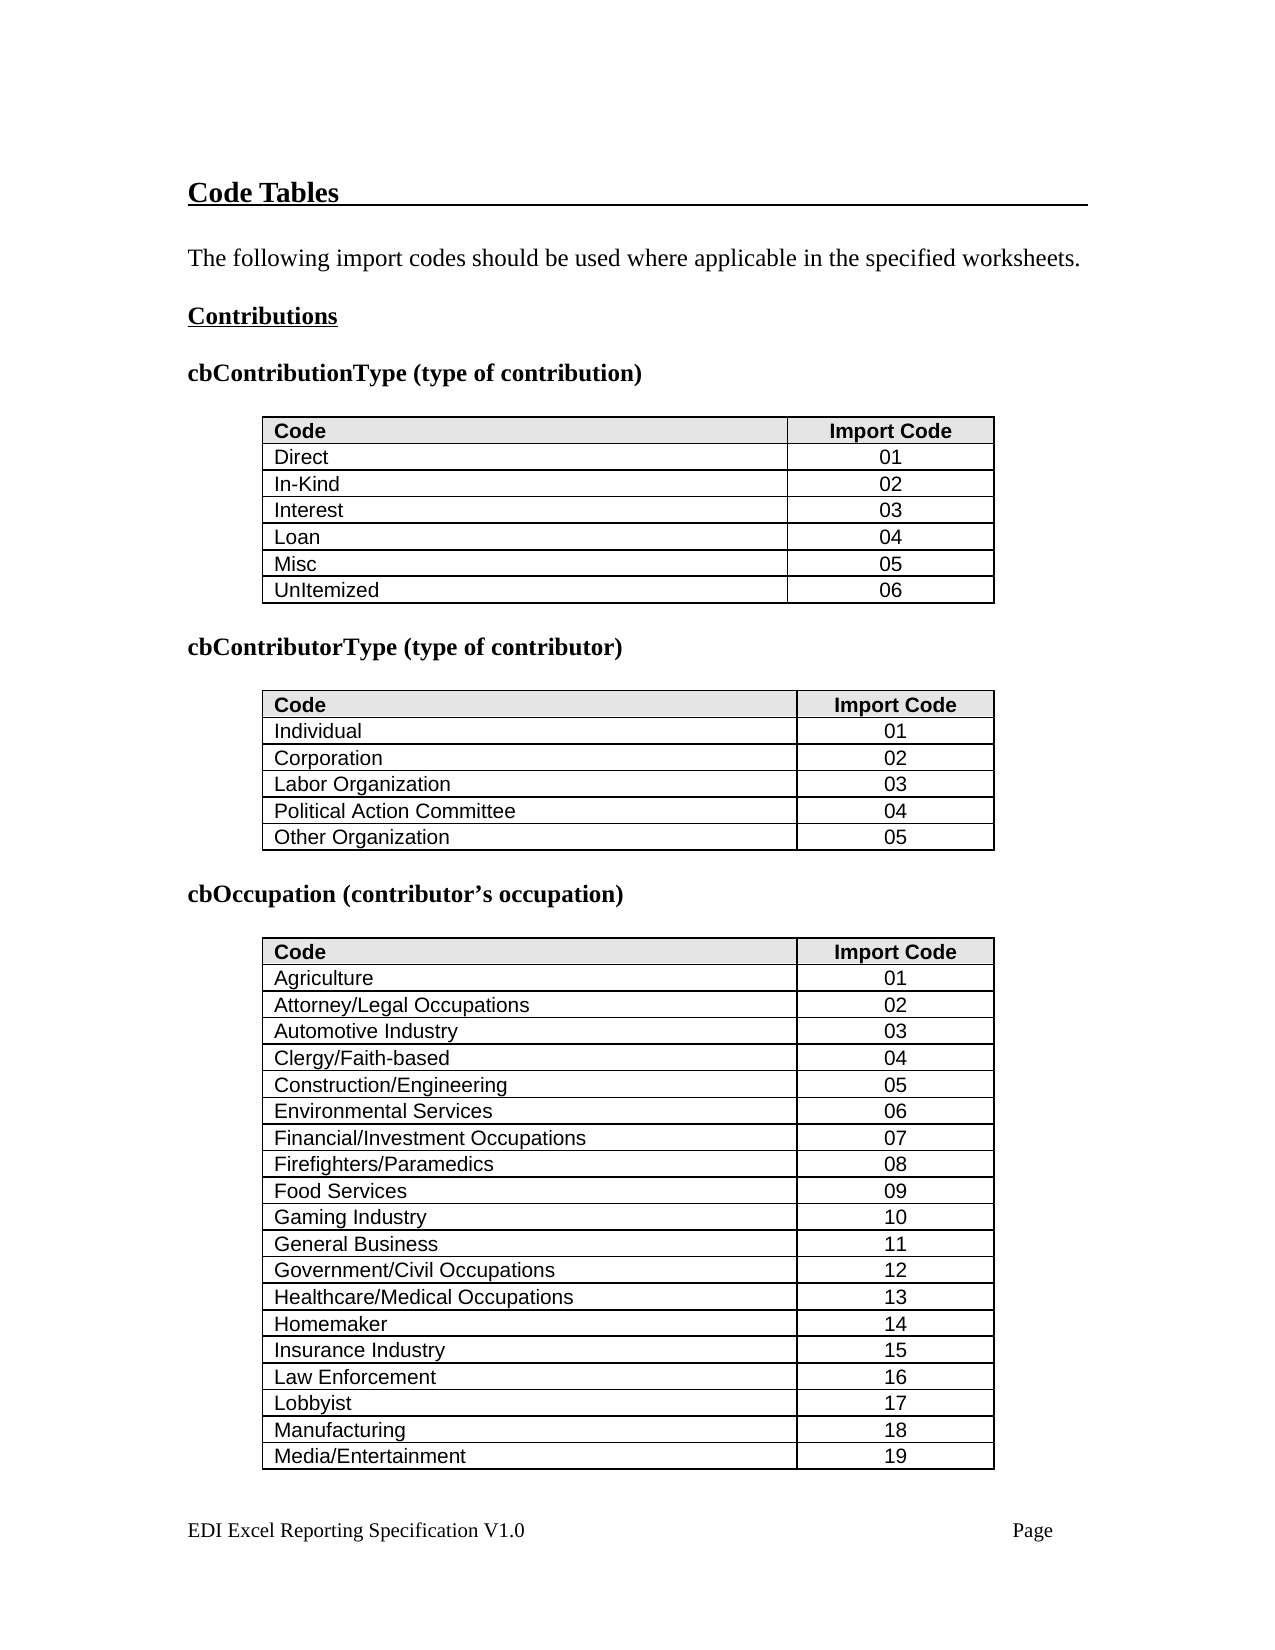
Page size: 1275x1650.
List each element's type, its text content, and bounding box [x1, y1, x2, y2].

table_cell 10 [798, 1204, 993, 1229]
table_header Import Code [788, 418, 993, 443]
table_cell Construction/Engineering [263, 1071, 796, 1096]
table_cell 13 [798, 1284, 993, 1309]
table_cell Direct [263, 444, 787, 469]
table_cell 03 [798, 771, 993, 796]
table_header Code [263, 939, 796, 963]
table_cell 04 [798, 798, 993, 823]
table_cell Automotive Industry [263, 1018, 796, 1043]
table_cell 06 [788, 577, 993, 602]
table_cell 06 [798, 1098, 993, 1123]
table_cell Healthcare/Medical Occupations [263, 1284, 796, 1309]
table_cell 04 [798, 1045, 993, 1070]
table_cell 07 [798, 1125, 993, 1149]
table_cell Corporation [263, 745, 796, 769]
table_cell 09 [798, 1178, 993, 1203]
table_cell 05 [798, 1071, 993, 1096]
subtitle Code Tables [187, 175, 1087, 204]
text Contributions [187, 301, 1087, 330]
table_cell Agriculture [263, 965, 796, 990]
table_cell General Business [263, 1231, 796, 1256]
subtitle cbContributionType (type of contribution) [187, 358, 1087, 387]
table_cell Labor Organization [263, 771, 796, 796]
subtitle cbContributorType (type of contributor) [187, 632, 1087, 661]
table_header Code [263, 418, 787, 443]
table_cell 02 [798, 992, 993, 1017]
table_cell Law Enforcement [263, 1364, 796, 1388]
table_cell Loan [263, 524, 787, 549]
table_cell Insurance Industry [263, 1337, 796, 1362]
table_cell Misc [263, 551, 787, 575]
table_cell Manufacturing [263, 1417, 796, 1442]
table_cell 19 [798, 1443, 993, 1468]
table_cell 17 [798, 1390, 993, 1415]
table_cell Financial/Investment Occupations [263, 1125, 796, 1149]
table_cell Attorney/Legal Occupations [263, 992, 796, 1017]
table_cell Clergy/Faith-based [263, 1045, 796, 1070]
table_cell 05 [788, 551, 993, 575]
table_cell Environmental Services [263, 1098, 796, 1123]
table_cell 01 [798, 718, 993, 743]
table_cell Food Services [263, 1178, 796, 1203]
table_cell 18 [798, 1417, 993, 1442]
table_cell 14 [798, 1311, 993, 1335]
table_cell 03 [788, 497, 993, 522]
table_cell 02 [788, 471, 993, 496]
table_cell 16 [798, 1364, 993, 1388]
table_cell In-Kind [263, 471, 787, 496]
subtitle cbOccupation (contributor’s occupation) [187, 879, 1087, 908]
table_cell Homemaker [263, 1311, 796, 1335]
table_cell 04 [788, 524, 993, 549]
table_cell Firefighters/Paramedics [263, 1151, 796, 1176]
table_header Import Code [798, 691, 993, 716]
table_cell 15 [798, 1337, 993, 1362]
table_cell Government/Civil Occupations [263, 1257, 796, 1282]
table_cell Media/Entertainment [263, 1443, 796, 1468]
table_header Code [263, 691, 796, 716]
table_cell Interest [263, 497, 787, 522]
table_cell 05 [798, 824, 993, 849]
table_cell 08 [798, 1151, 993, 1176]
table_cell 11 [798, 1231, 993, 1256]
table_cell 02 [798, 745, 993, 769]
table_cell 01 [798, 965, 993, 990]
table_cell Gaming Industry [263, 1204, 796, 1229]
table_header Import Code [798, 939, 993, 963]
table_cell Other Organization [263, 824, 796, 849]
table_cell Political Action Committee [263, 798, 796, 823]
table_cell 01 [788, 444, 993, 469]
text The following import codes should be used where applicable in the specified worksheets. [187, 243, 1087, 272]
table_cell Lobbyist [263, 1390, 796, 1415]
table_cell UnItemized [263, 577, 787, 602]
table_cell 03 [798, 1018, 993, 1043]
table_cell Individual [263, 718, 796, 743]
table_cell 12 [798, 1257, 993, 1282]
